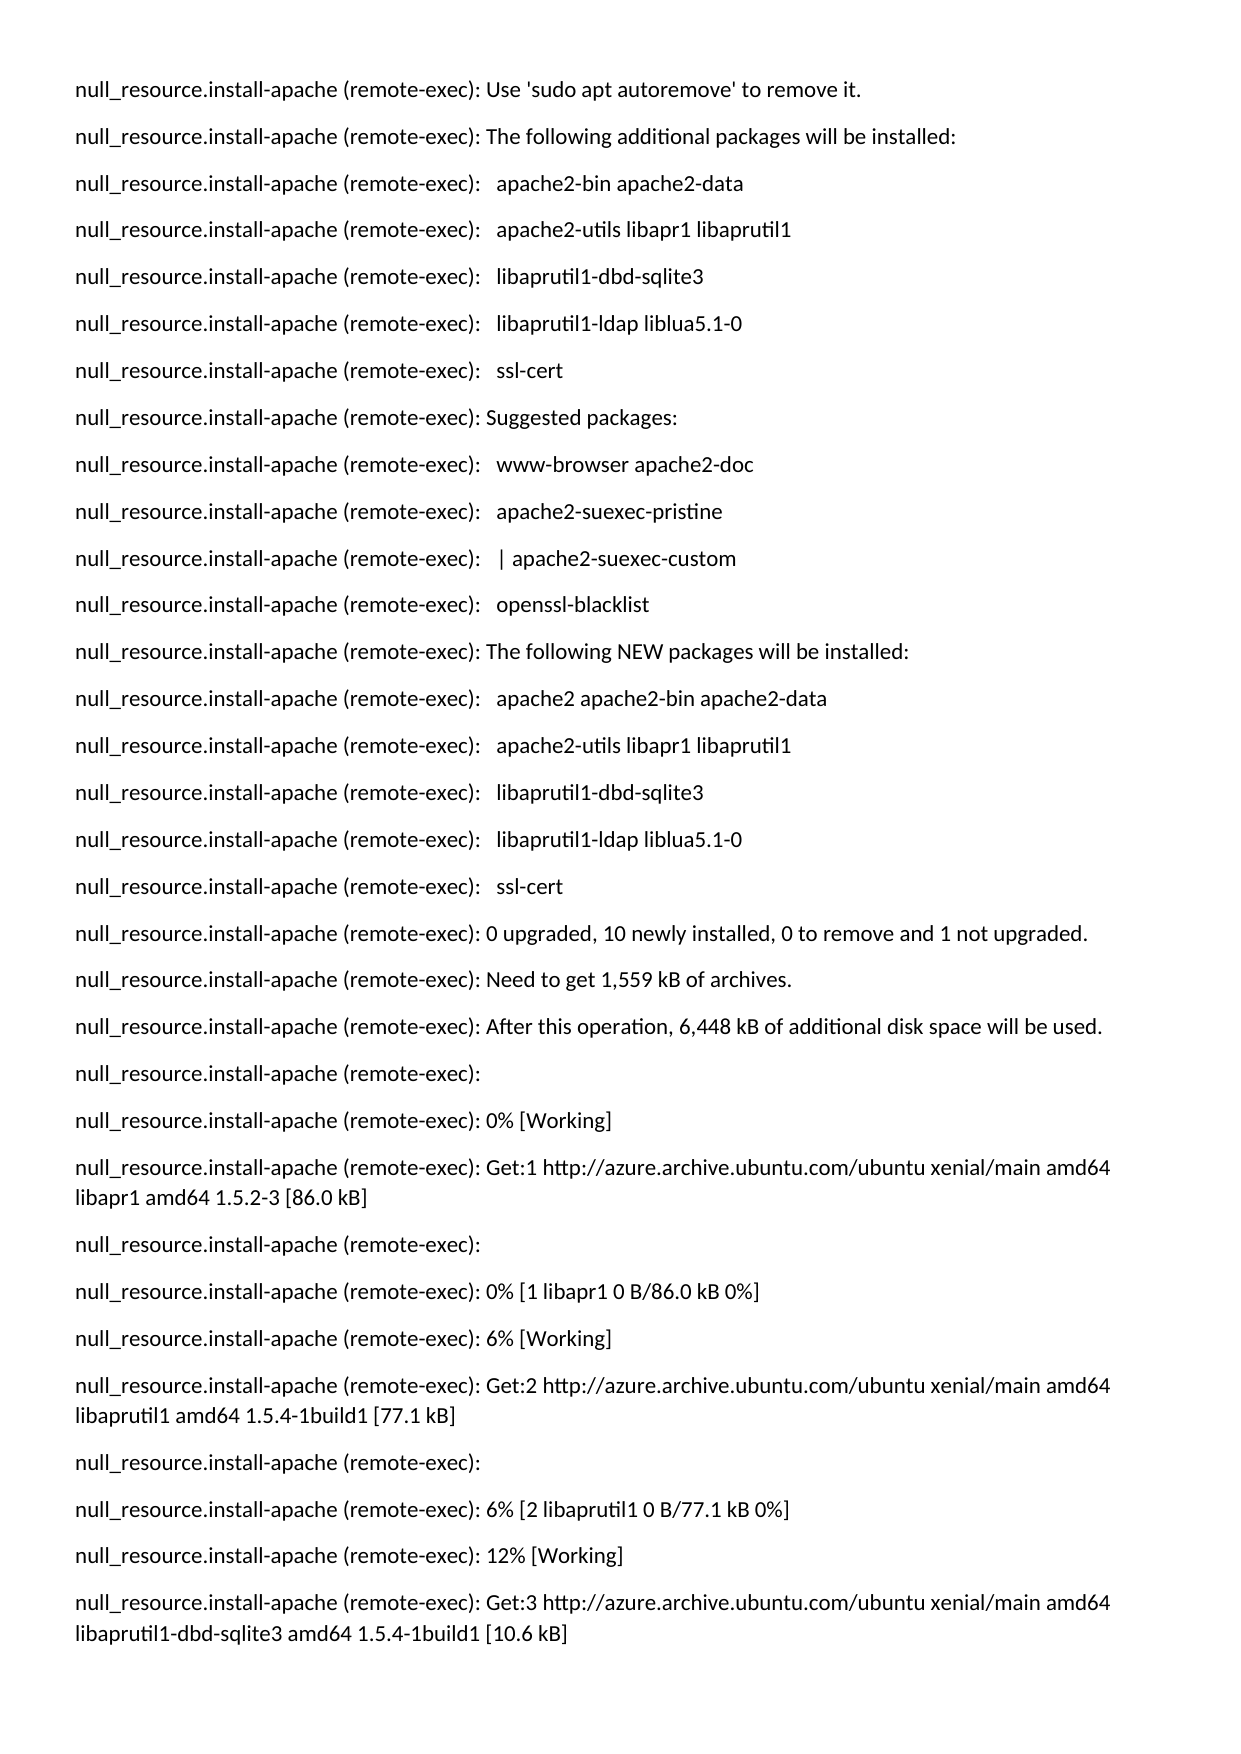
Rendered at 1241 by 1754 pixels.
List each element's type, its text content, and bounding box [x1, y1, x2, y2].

text null_resource.install-apache (remote-exec): apache2-utils libapr1 libaprutil1 [75, 216, 1165, 244]
text null_resource.install-apache (remote-exec): The following additional packages will be installed: [75, 122, 1165, 150]
text null_resource.install-apache (remote-exec): Get:2 http://azure.archive.ubuntu.com/ubuntu xenial/main amd64 libaprutil1 amd64 1.5.4-1build1 [77.1 kB] [75, 1371, 1165, 1429]
text null_resource.install-apache (remote-exec): openssl-blacklist [75, 591, 1165, 619]
text null_resource.install-apache (remote-exec): apache2-suexec-pristine [75, 497, 1165, 525]
text null_resource.install-apache (remote-exec): Suggested packages: [75, 403, 1165, 431]
text null_resource.install-apache (remote-exec): apache2 apache2-bin apache2-data [75, 684, 1165, 712]
text null_resource.install-apache (remote-exec): apache2-bin apache2-data [75, 169, 1165, 197]
text null_resource.install-apache (remote-exec): | apache2-suexec-custom [75, 544, 1165, 572]
text null_resource.install-apache (remote-exec): www-browser apache2-doc [75, 450, 1165, 478]
text null_resource.install-apache (remote-exec): The following NEW packages will be installed: [75, 637, 1165, 666]
text null_resource.install-apache (remote-exec): Get:1 http://azure.archive.ubuntu.com/ubuntu xenial/main amd64 libapr1 amd64 1.5.2-3 [86.0 kB] [75, 1153, 1165, 1211]
text null_resource.install-apache (remote-exec): libaprutil1-ldap liblua5.1-0 [75, 309, 1165, 337]
text null_resource.install-apache (remote-exec): libaprutil1-dbd-sqlite3 [75, 262, 1165, 291]
text null_resource.install-apache (remote-exec): ssl-cert [75, 356, 1165, 384]
text null_resource.install-apache (remote-exec): Get:3 http://azure.archive.ubuntu.com/ubuntu xenial/main amd64 libaprutil1-dbd-sqlite3 amd64 1.5.4-1build1 [10.6 kB] [75, 1588, 1165, 1647]
text null_resource.install-apache (remote-exec): [75, 1448, 1165, 1476]
text null_resource.install-apache (remote-exec): 6% [Working] [75, 1324, 1165, 1352]
text null_resource.install-apache (remote-exec): Need to get 1,559 kB of archives. [75, 966, 1165, 994]
text null_resource.install-apache (remote-exec): 0% [Working] [75, 1106, 1165, 1134]
text null_resource.install-apache (remote-exec): 0% [1 libapr1 0 B/86.0 kB 0%] [75, 1277, 1165, 1305]
text null_resource.install-apache (remote-exec): libaprutil1-ldap liblua5.1-0 [75, 825, 1165, 853]
text null_resource.install-apache (remote-exec): [75, 1230, 1165, 1258]
text null_resource.install-apache (remote-exec): ssl-cert [75, 872, 1165, 900]
text null_resource.install-apache (remote-exec): After this operation, 6,448 kB of additional disk space will be used. [75, 1012, 1165, 1041]
text null_resource.install-apache (remote-exec): apache2-utils libapr1 libaprutil1 [75, 731, 1165, 759]
text null_resource.install-apache (remote-exec): 0 upgraded, 10 newly installed, 0 to remove and 1 not upgraded. [75, 919, 1165, 947]
text null_resource.install-apache (remote-exec): [75, 1059, 1165, 1087]
text null_resource.install-apache (remote-exec): 12% [Working] [75, 1542, 1165, 1570]
text null_resource.install-apache (remote-exec): Use 'sudo apt autoremove' to remove it. [75, 75, 1165, 103]
text null_resource.install-apache (remote-exec): libaprutil1-dbd-sqlite3 [75, 778, 1165, 806]
text null_resource.install-apache (remote-exec): 6% [2 libaprutil1 0 B/77.1 kB 0%] [75, 1495, 1165, 1523]
